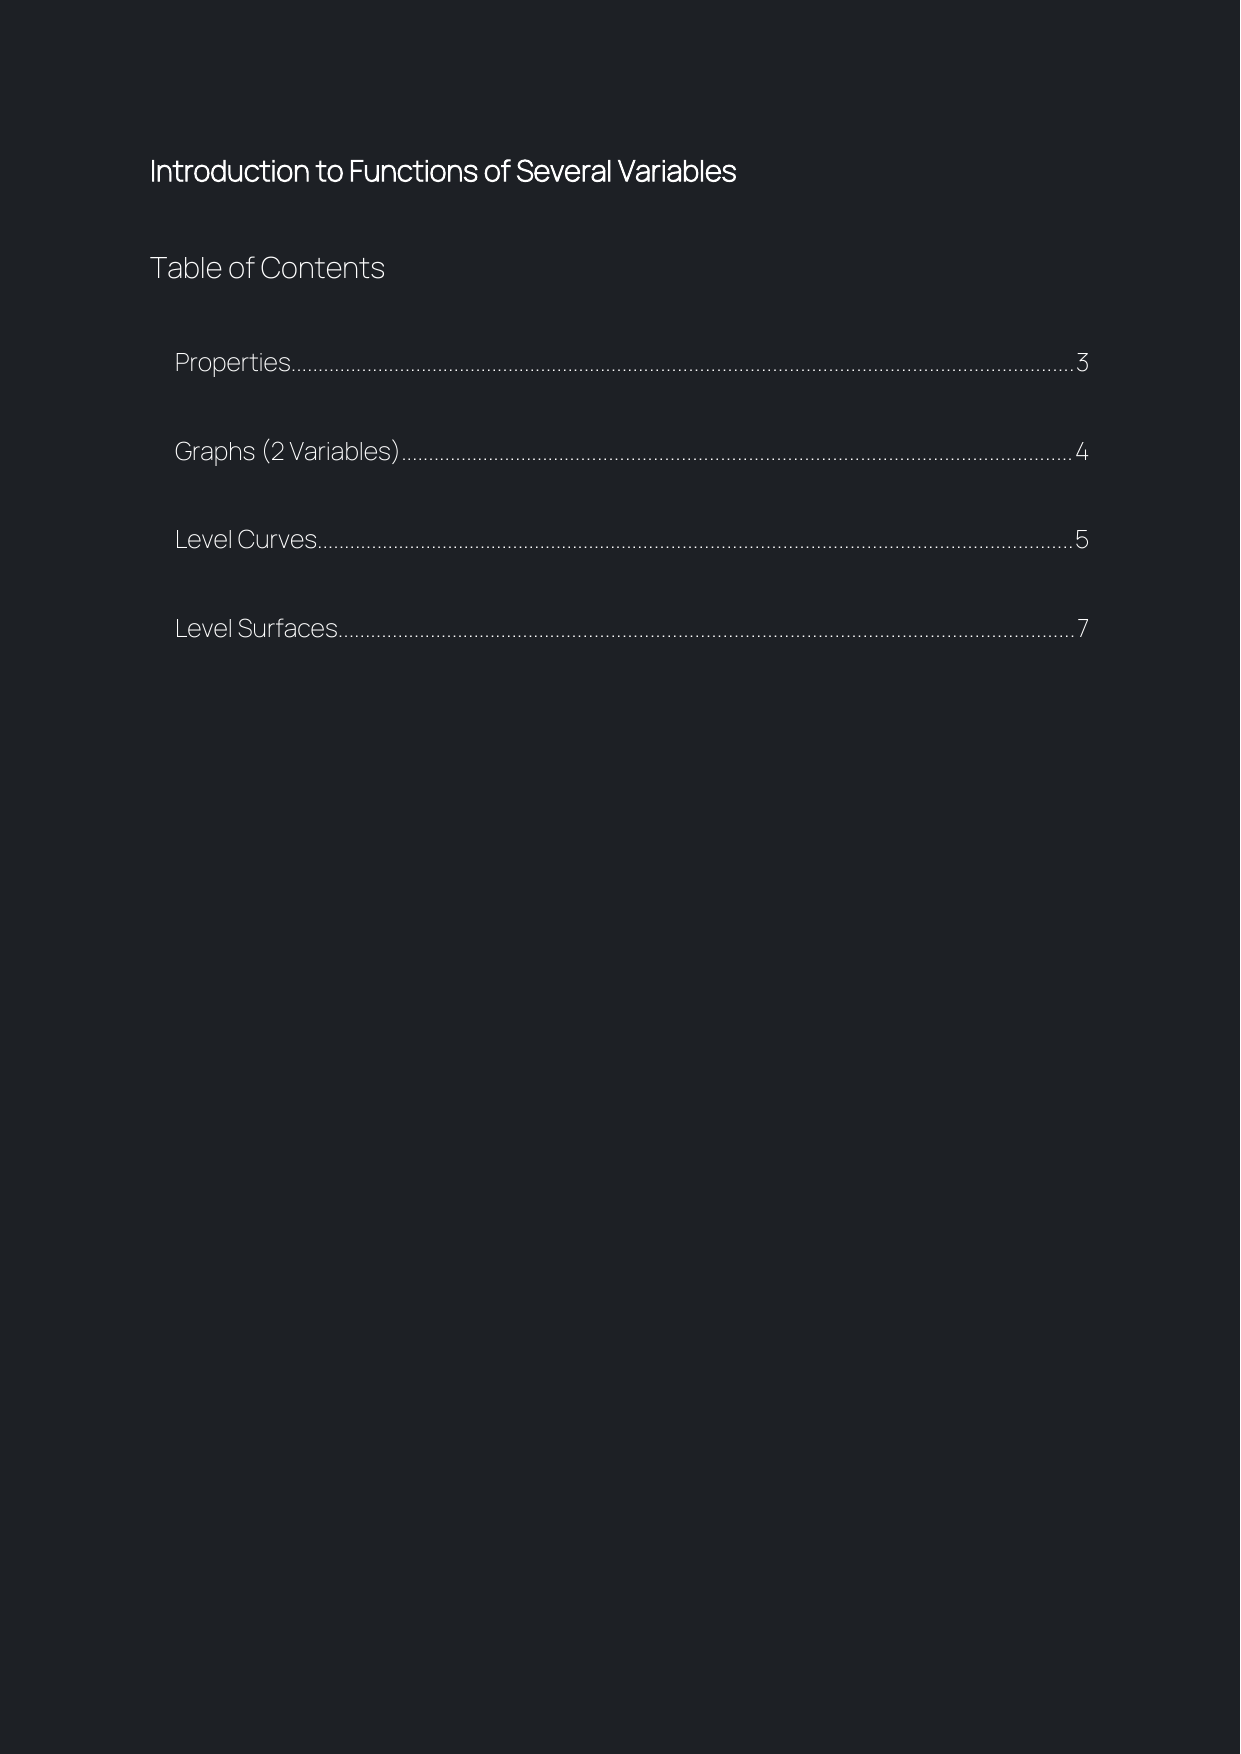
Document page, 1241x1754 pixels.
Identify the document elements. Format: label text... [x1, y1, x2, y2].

text Introduction to Functions of Several Variables [150, 150, 1090, 190]
